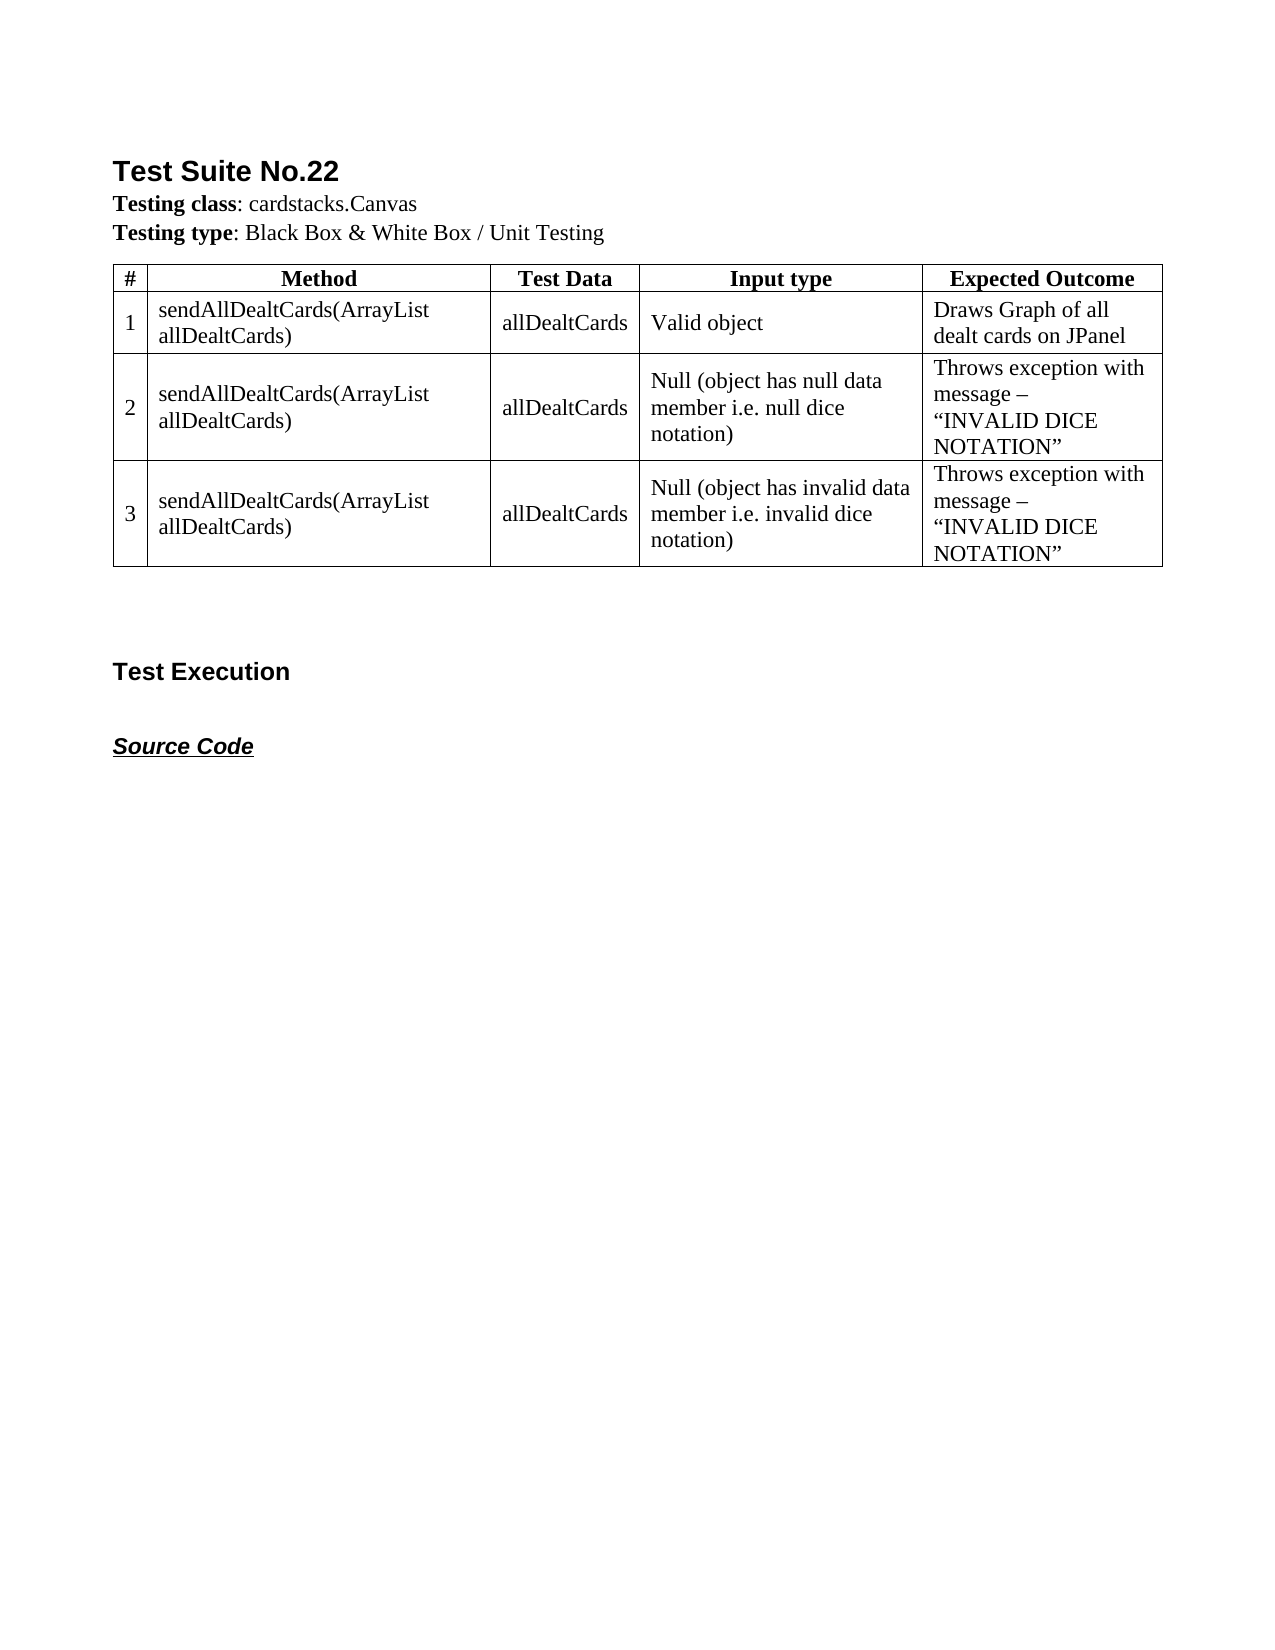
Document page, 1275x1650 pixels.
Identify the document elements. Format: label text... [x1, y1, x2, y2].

table_header Method [148, 265, 490, 291]
table_cell allDealtCards [491, 292, 639, 353]
table_header # [114, 265, 147, 291]
table_cell allDealtCards [491, 354, 639, 459]
subtitle Source Code [112, 733, 1162, 760]
table_cell Null (object has invalid data member i.e. invalid dice notation) [640, 461, 922, 566]
table_cell Throws exception with message – “INVALID DICE NOTATION” [923, 461, 1162, 566]
subtitle Test Suite No.22 [112, 154, 1162, 188]
table_cell Null (object has null data member i.e. null dice notation) [640, 354, 922, 459]
table_cell 1 [114, 292, 147, 353]
table_header Test Data [491, 265, 639, 291]
table_cell Draws Graph of all dealt cards on JPanel [923, 292, 1162, 353]
table_cell allDealtCards [491, 461, 639, 566]
table_cell Throws exception with message – “INVALID DICE NOTATION” [923, 354, 1162, 459]
table_cell sendAllDealtCards(ArrayList allDealtCards) [148, 354, 490, 459]
table_header Input type [640, 265, 922, 291]
table_cell sendAllDealtCards(ArrayList allDealtCards) [148, 461, 490, 566]
text Testing class: cardstacks.Canvas Testing type: Black Box & White Box / Unit Testing [112, 190, 1162, 245]
table_cell 2 [114, 354, 147, 459]
table_cell 3 [114, 461, 147, 566]
subtitle Test Execution [112, 657, 1162, 686]
table_cell sendAllDealtCards(ArrayList allDealtCards) [148, 292, 490, 353]
table_cell Valid object [640, 292, 922, 353]
table_header Expected Outcome [923, 265, 1162, 291]
